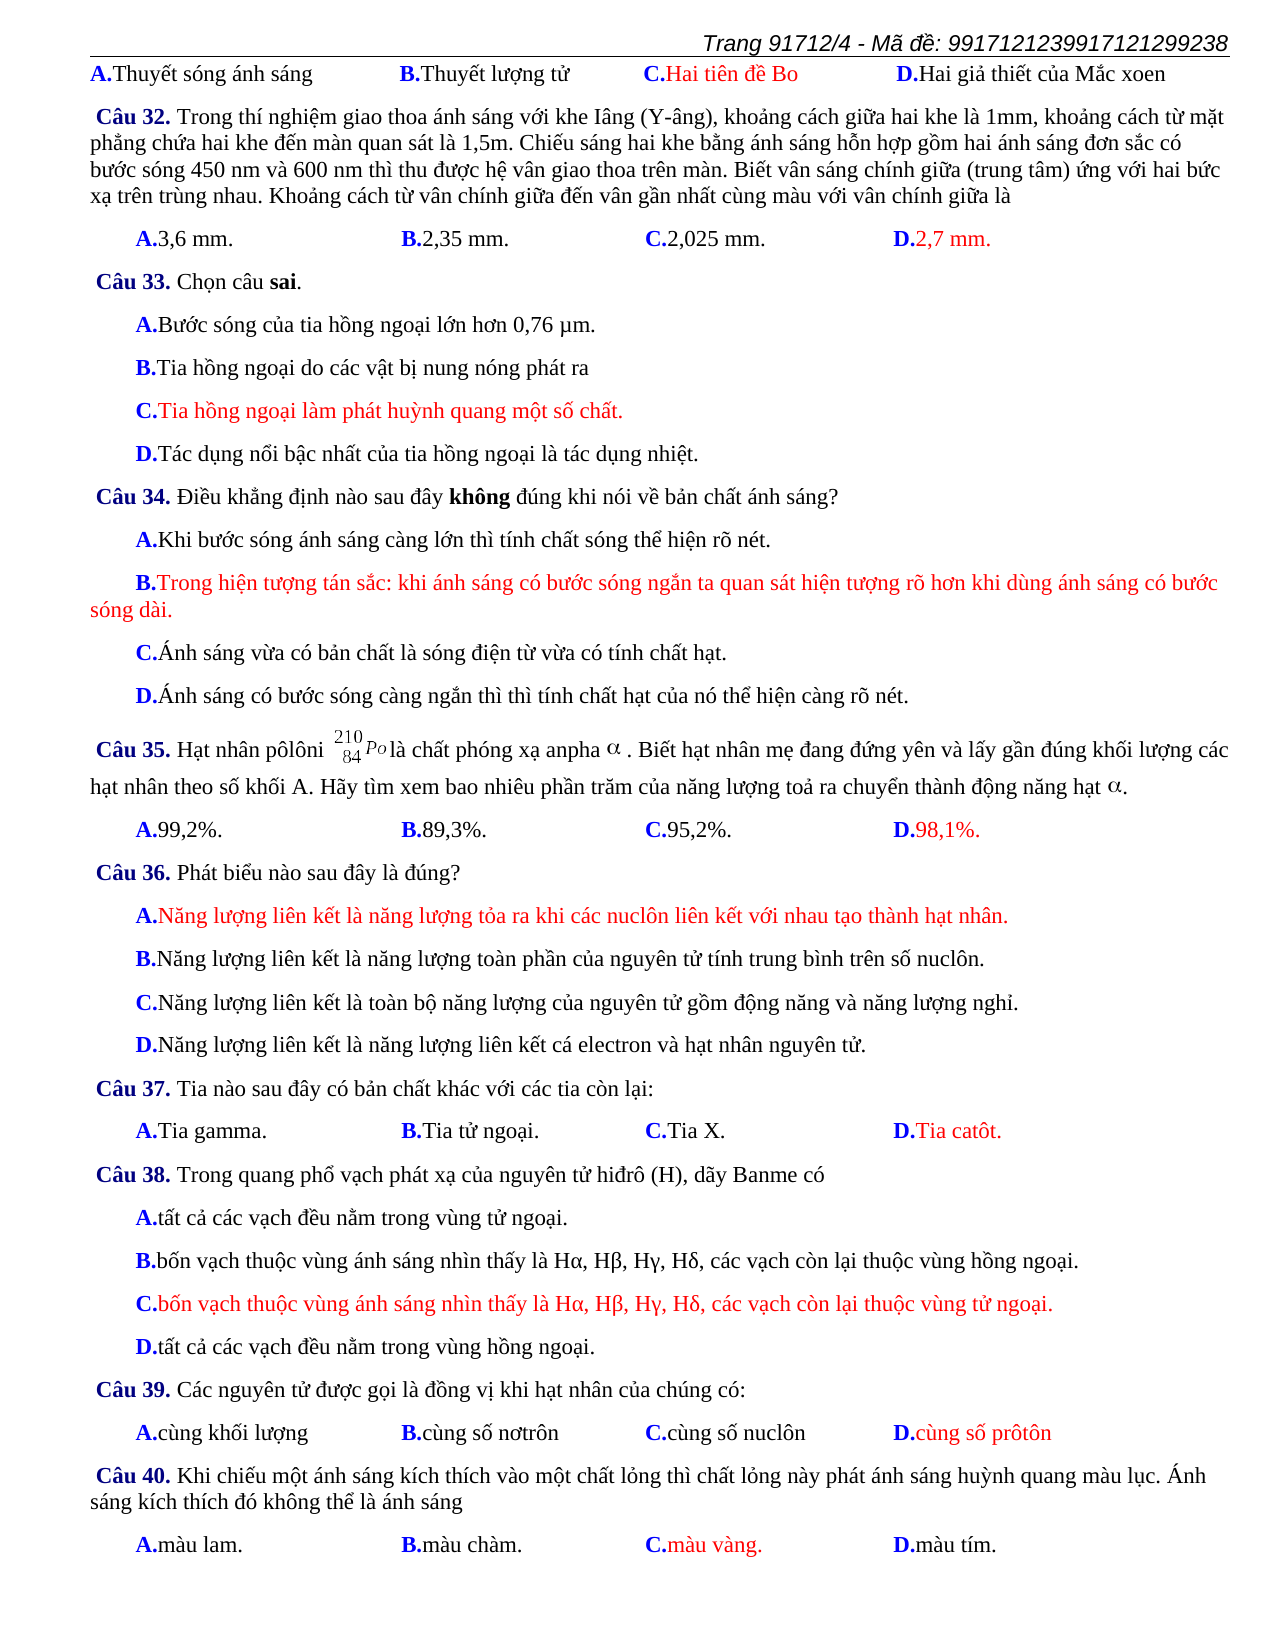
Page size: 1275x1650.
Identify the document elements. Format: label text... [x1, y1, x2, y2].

text Câu 39. Các nguyên tử được gọi là đồng vị khi hạt nhân của chúng có: [90, 1376, 1230, 1402]
text A.Tia gamma. B.Tia tử ngoại. C.Tia X. D.Tia catôt. [90, 1118, 1230, 1144]
text D.Tác dụng nổi bậc nhất của tia hồng ngoại là tác dụng nhiệt. [90, 440, 1230, 467]
text Câu 36. Phát biểu nào sau đây là đúng? [90, 859, 1230, 886]
text A.Năng lượng liên kết là năng lượng tỏa ra khi các nuclôn liên kết với nhau tạo thành hạt nhân. [90, 902, 1230, 929]
text A.Khi bước sóng ánh sáng càng lớn thì tính chất sóng thể hiện rõ nét. [90, 526, 1230, 553]
text B.bốn vạch thuộc vùng ánh sáng nhìn thấy là Hα, Hβ, Hγ, Hδ, các vạch còn lại thuộc vùng hồng ngoại. [90, 1247, 1230, 1273]
text A.Bước sóng của tia hồng ngoại lớn hơn 0,76 µm. [90, 311, 1230, 337]
text A.tất cả các vạch đều nằm trong vùng tử ngoại. [90, 1204, 1230, 1230]
text A.cùng khối lượng B.cùng số nơtrôn C.cùng số nuclôn D.cùng số prôtôn [90, 1419, 1230, 1445]
text C.bốn vạch thuộc vùng ánh sáng nhìn thấy là Hα, Hβ, Hγ, Hδ, các vạch còn lại thuộc vùng tử ngoại. [90, 1290, 1230, 1316]
text Câu 34. Điều khẳng định nào sau đây không đúng khi nói về bản chất ánh sáng? [90, 483, 1230, 509]
text B.Tia hồng ngoại do các vật bị nung nóng phát ra [90, 354, 1230, 381]
text A.99,2%. B.89,3%. C.95,2%. D.98,1%. [90, 816, 1230, 843]
text Câu 38. Trong quang phổ vạch phát xạ của nguyên tử hiđrô (H), dãy Banme có [90, 1161, 1230, 1187]
text Câu 35. Hạt nhân pôlôni là chất phóng xạ anpha  . Biết hạt nhân mẹ đang đứng yên và lấy gần đúng khối lượng các hạt nhân theo số khối A. Hãy tìm xem bao nhiêu phần trăm của năng lượng toả ra chuyển thành động năng hạt . [90, 725, 1230, 800]
text Câu 32. Trong thí nghiệm giao thoa ánh sáng với khe Iâng (Y-âng), khoảng cách giữa hai khe là 1mm, khoảng cách từ mặt phẳng chứa hai khe đến màn quan sát là 1,5m. Chiếu sáng hai khe bằng ánh sáng hỗn hợp gồm hai ánh sáng đơn sắc có bước sóng 450 nm và 600 nm thì thu được hệ vân giao thoa trên màn. Biết vân sáng chính giữa (trung tâm) ứng với hai bức xạ trên trùng nhau. Khoảng cách từ vân chính giữa đến vân gần nhất cùng màu với vân chính giữa là [90, 103, 1230, 208]
text C.Năng lượng liên kết là toàn bộ năng lượng của nguyên tử gồm động năng và năng lượng nghỉ. [90, 988, 1230, 1015]
text D.tất cả các vạch đều nằm trong vùng hồng ngoại. [90, 1333, 1230, 1359]
text C.Tia hồng ngoại làm phát huỳnh quang một số chất. [90, 397, 1230, 423]
text D.Năng lượng liên kết là năng lượng liên kết cá electron và hạt nhân nguyên tử. [90, 1032, 1230, 1058]
text Câu 40. Khi chiếu một ánh sáng kích thích vào một chất lỏng thì chất lỏng này phát ánh sáng huỳnh quang màu lục. Ánh sáng kích thích đó không thể là ánh sáng [90, 1462, 1230, 1514]
text C.Ánh sáng vừa có bản chất là sóng điện từ vừa có tính chất hạt. [90, 639, 1230, 665]
text A.3,6 mm. B.2,35 mm. C.2,025 mm. D.2,7 mm. [90, 225, 1230, 251]
text Câu 33. Chọn câu sai. [90, 268, 1230, 294]
text A.màu lam. B.màu chàm. C.màu vàng. D.màu tím. [90, 1531, 1230, 1557]
text B.Trong hiện tượng tán sắc: khi ánh sáng có bước sóng ngắn ta quan sát hiện tượng rõ hơn khi dùng ánh sáng có bước sóng dài. [90, 569, 1230, 622]
text B.Năng lượng liên kết là năng lượng toàn phần của nguyên tử tính trung bình trên số nuclôn. [90, 946, 1230, 972]
text A.Thuyết sóng ánh sáng B.Thuyết lượng tử C.Hai tiên đề Bo D.Hai giả thiết của Mắc xoen [90, 60, 1230, 86]
text D.Ánh sáng có bước sóng càng ngắn thì thì tính chất hạt của nó thể hiện càng rõ nét. [90, 682, 1230, 708]
text Câu 37. Tia nào sau đây có bản chất khác với các tia còn lại: [90, 1074, 1230, 1101]
